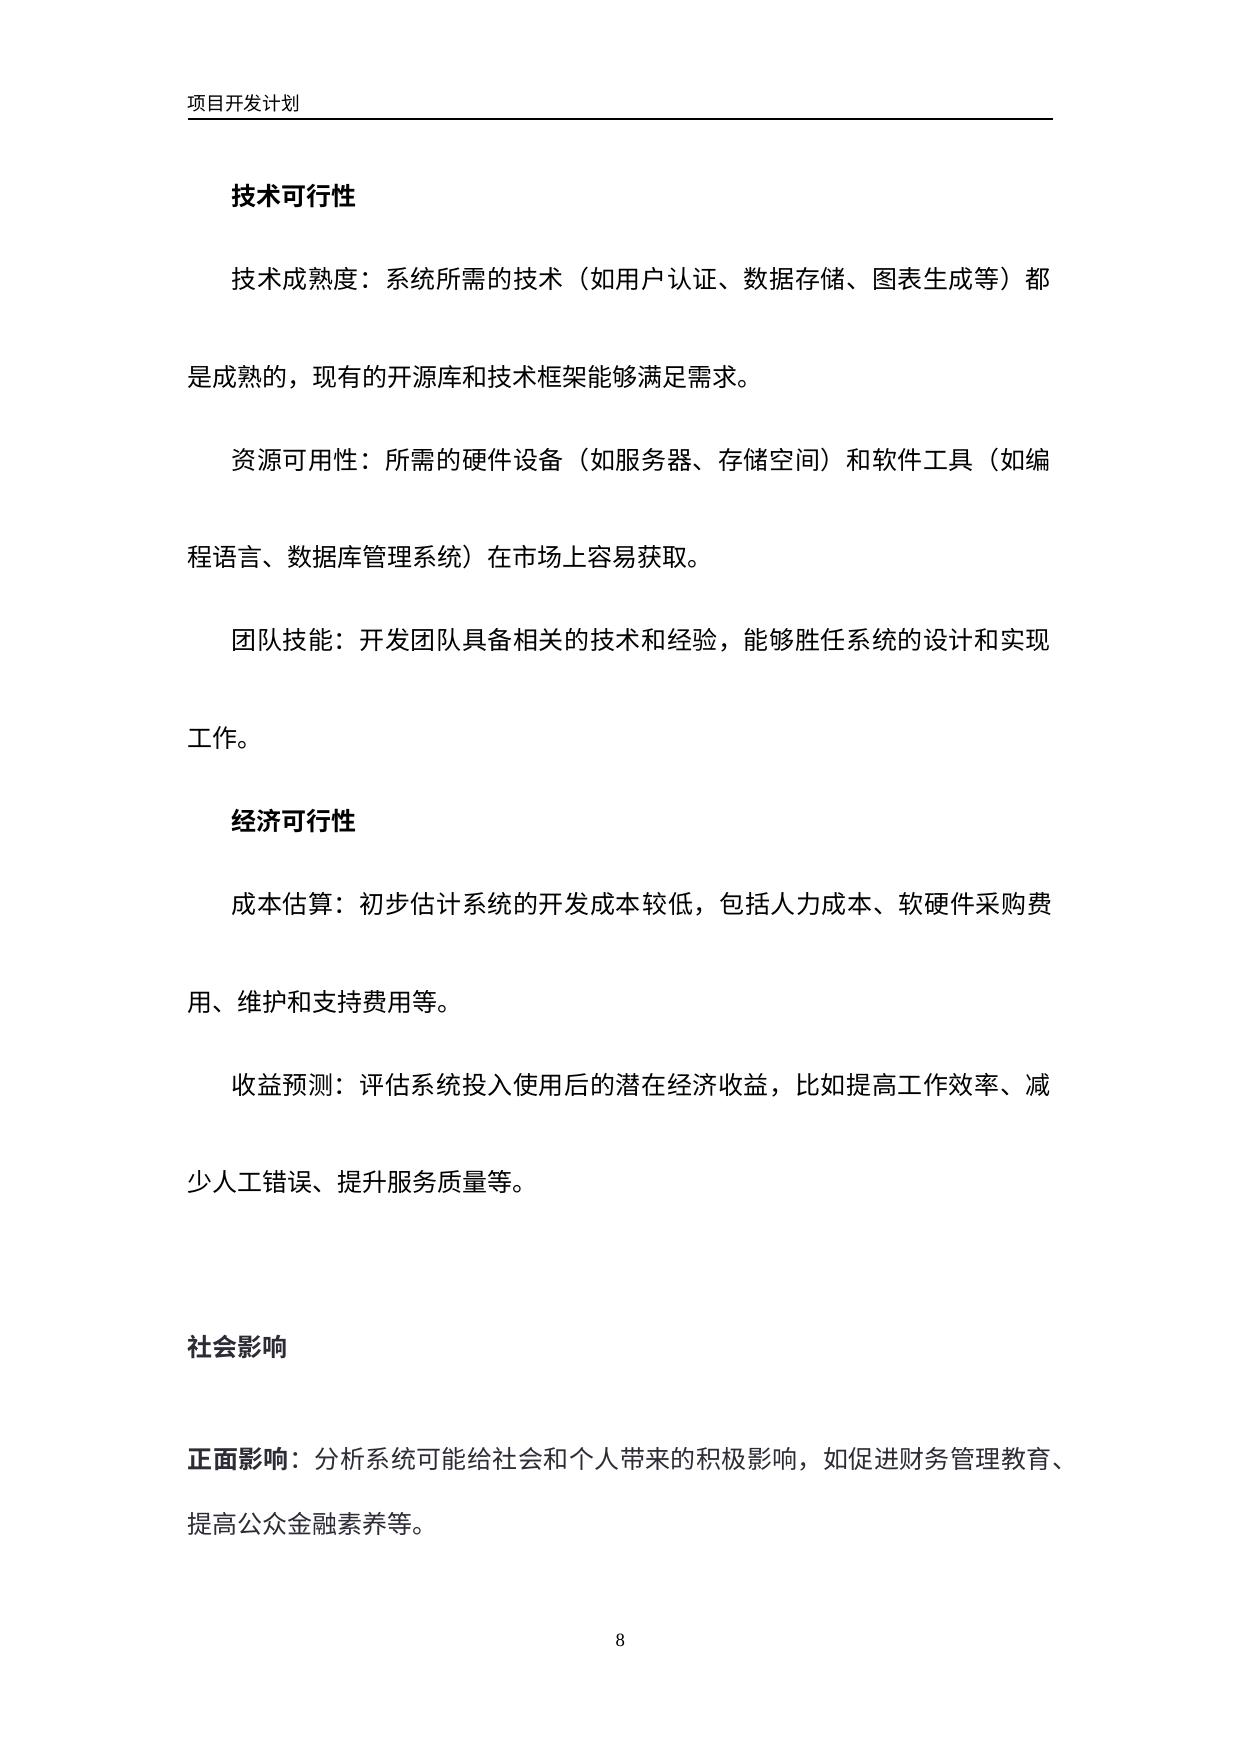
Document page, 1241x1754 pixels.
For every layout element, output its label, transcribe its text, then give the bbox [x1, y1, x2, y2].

text 社会影响 [187, 1313, 1053, 1378]
text 资源可用性：所需的硬件设备（如服务器、存储空间）和软件工具（如编程语言、数据库管理系统）在市场上容易获取。 [187, 426, 1053, 588]
text 团队技能：开发团队具备相关的技术和经验，能够胜任系统的设计和实现工作。 [187, 606, 1053, 769]
list 正面影响：分析系统可能给社会和个人带来的积极影响，如促进财务管理教育、提高公众金融素养等。 [187, 1426, 1053, 1556]
text 收益预测：评估系统投入使用后的潜在经济收益，比如提高工作效率、减少人工错误、提升服务质量等。 [187, 1051, 1053, 1213]
text 成本估算：初步估计系统的开发成本较低，包括人力成本、软硬件采购费用、维护和支持费用等。 [187, 870, 1053, 1033]
text 经济可行性 [187, 787, 1053, 852]
text 技术可行性 [187, 162, 1053, 227]
text 技术成熟度：系统所需的技术（如用户认证、数据存储、图表生成等）都是成熟的，现有的开源库和技术框架能够满足需求。 [187, 245, 1053, 408]
